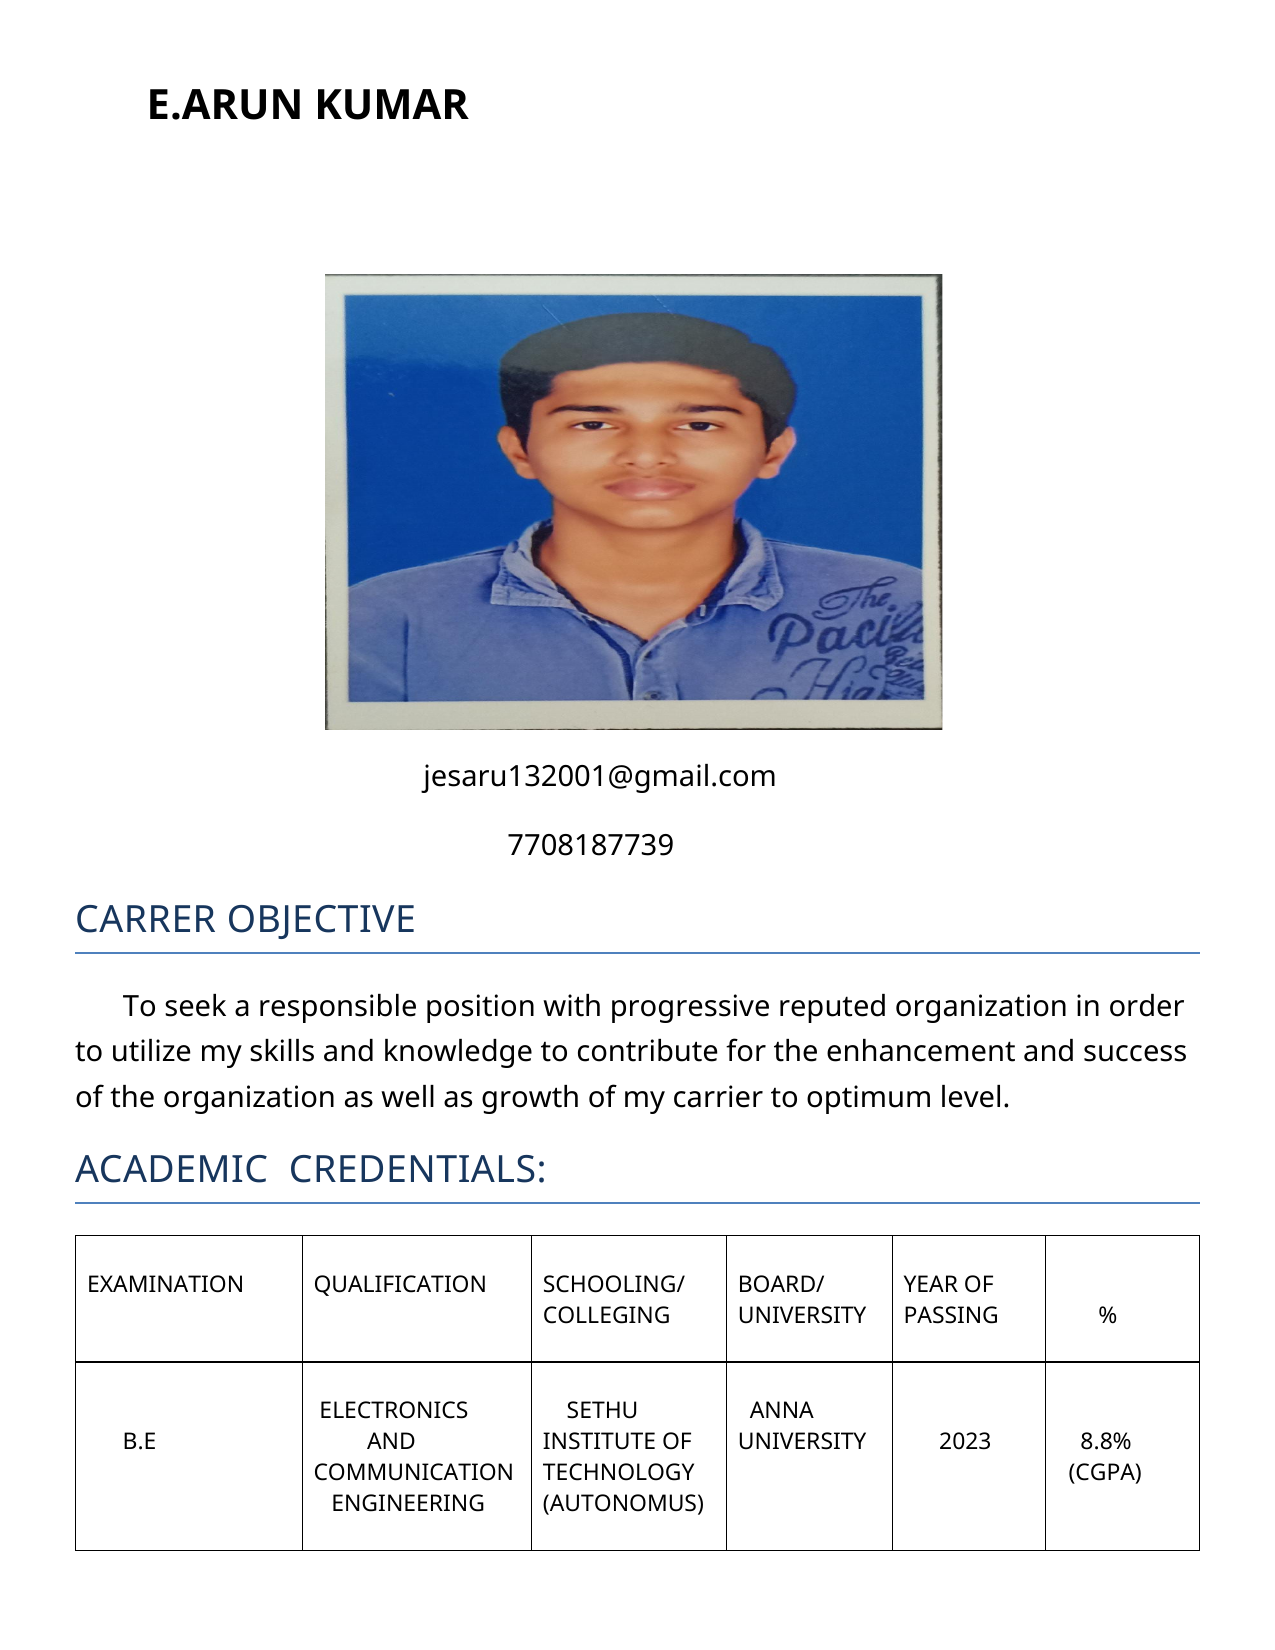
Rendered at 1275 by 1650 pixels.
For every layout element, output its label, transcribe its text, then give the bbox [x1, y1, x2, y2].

table_header QUALIFICATION [303, 1236, 531, 1361]
text To seek a responsible position with progressive reputed organization in order to utilize my skills and knowledge to contribute for the enhancement and success of the organization as well as growth of my carrier to optimum level. [75, 985, 1200, 1116]
text E.ARUN KUMAR [75, 75, 1200, 132]
title CARRER OBJECTIVE [75, 892, 1200, 952]
picture [325, 274, 943, 730]
table_cell SETHU INSTITUTE OF TECHNOLOGY (AUTONOMUS) [532, 1363, 726, 1550]
table_cell ANNA UNIVERSITY [727, 1363, 892, 1550]
table_header SCHOOLING/ COLLEGING [532, 1236, 726, 1361]
text jesaru132001@gmail.com [75, 755, 1200, 795]
title ACADEMIC CREDENTIALS: [75, 1143, 1200, 1202]
table_cell 8.8% (CGPA) [1046, 1363, 1199, 1550]
table_cell ELECTRONICS AND COMMUNICATION ENGINEERING [303, 1363, 531, 1550]
table_header YEAR OF PASSING [893, 1236, 1045, 1361]
text 7708187739 [75, 824, 1200, 864]
table_header BOARD/ UNIVERSITY [727, 1236, 892, 1361]
table_cell 2023 [893, 1363, 1045, 1550]
table_header % [1046, 1236, 1199, 1361]
table_header EXAMINATION [76, 1236, 302, 1361]
table_cell B.E [76, 1363, 302, 1550]
